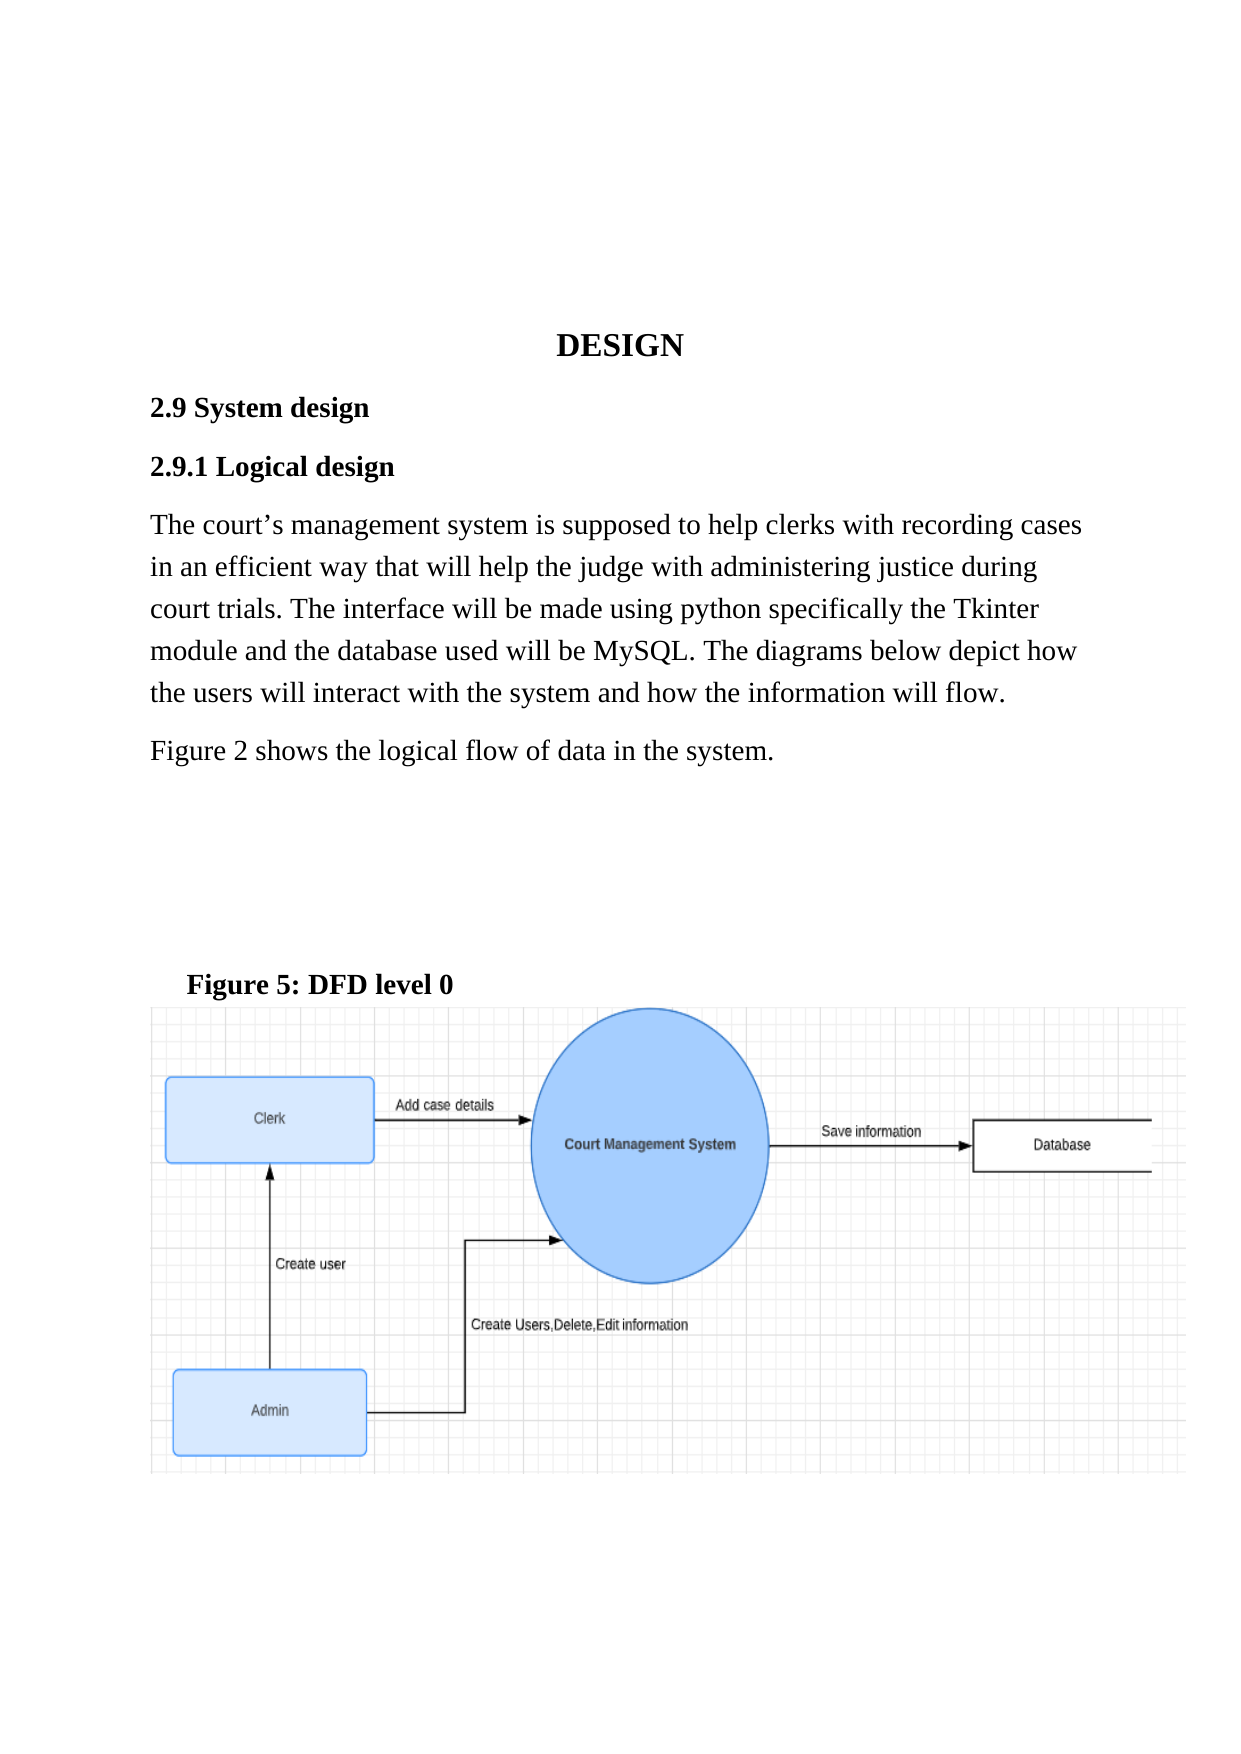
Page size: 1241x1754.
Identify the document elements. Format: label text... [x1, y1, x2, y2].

text 2.9.1 Logical design [150, 449, 1090, 482]
text 2.9 System design [150, 390, 1090, 424]
picture [150, 1007, 1186, 1474]
text Figure 5: DFD level 0 [150, 967, 1090, 1007]
text The court’s management system is supposed to help clerks with recording cases in an efficient way that will help the judge with administering justice during court trials. The interface will be made using python specifically the Tkinter module and the database used will be MySQL. The diagrams below depict how the users will interact with the system and how the information will flow. [150, 507, 1090, 708]
text Figure 2 shows the logical flow of data in the system. [150, 733, 1090, 767]
text DESIGN [150, 326, 1090, 364]
